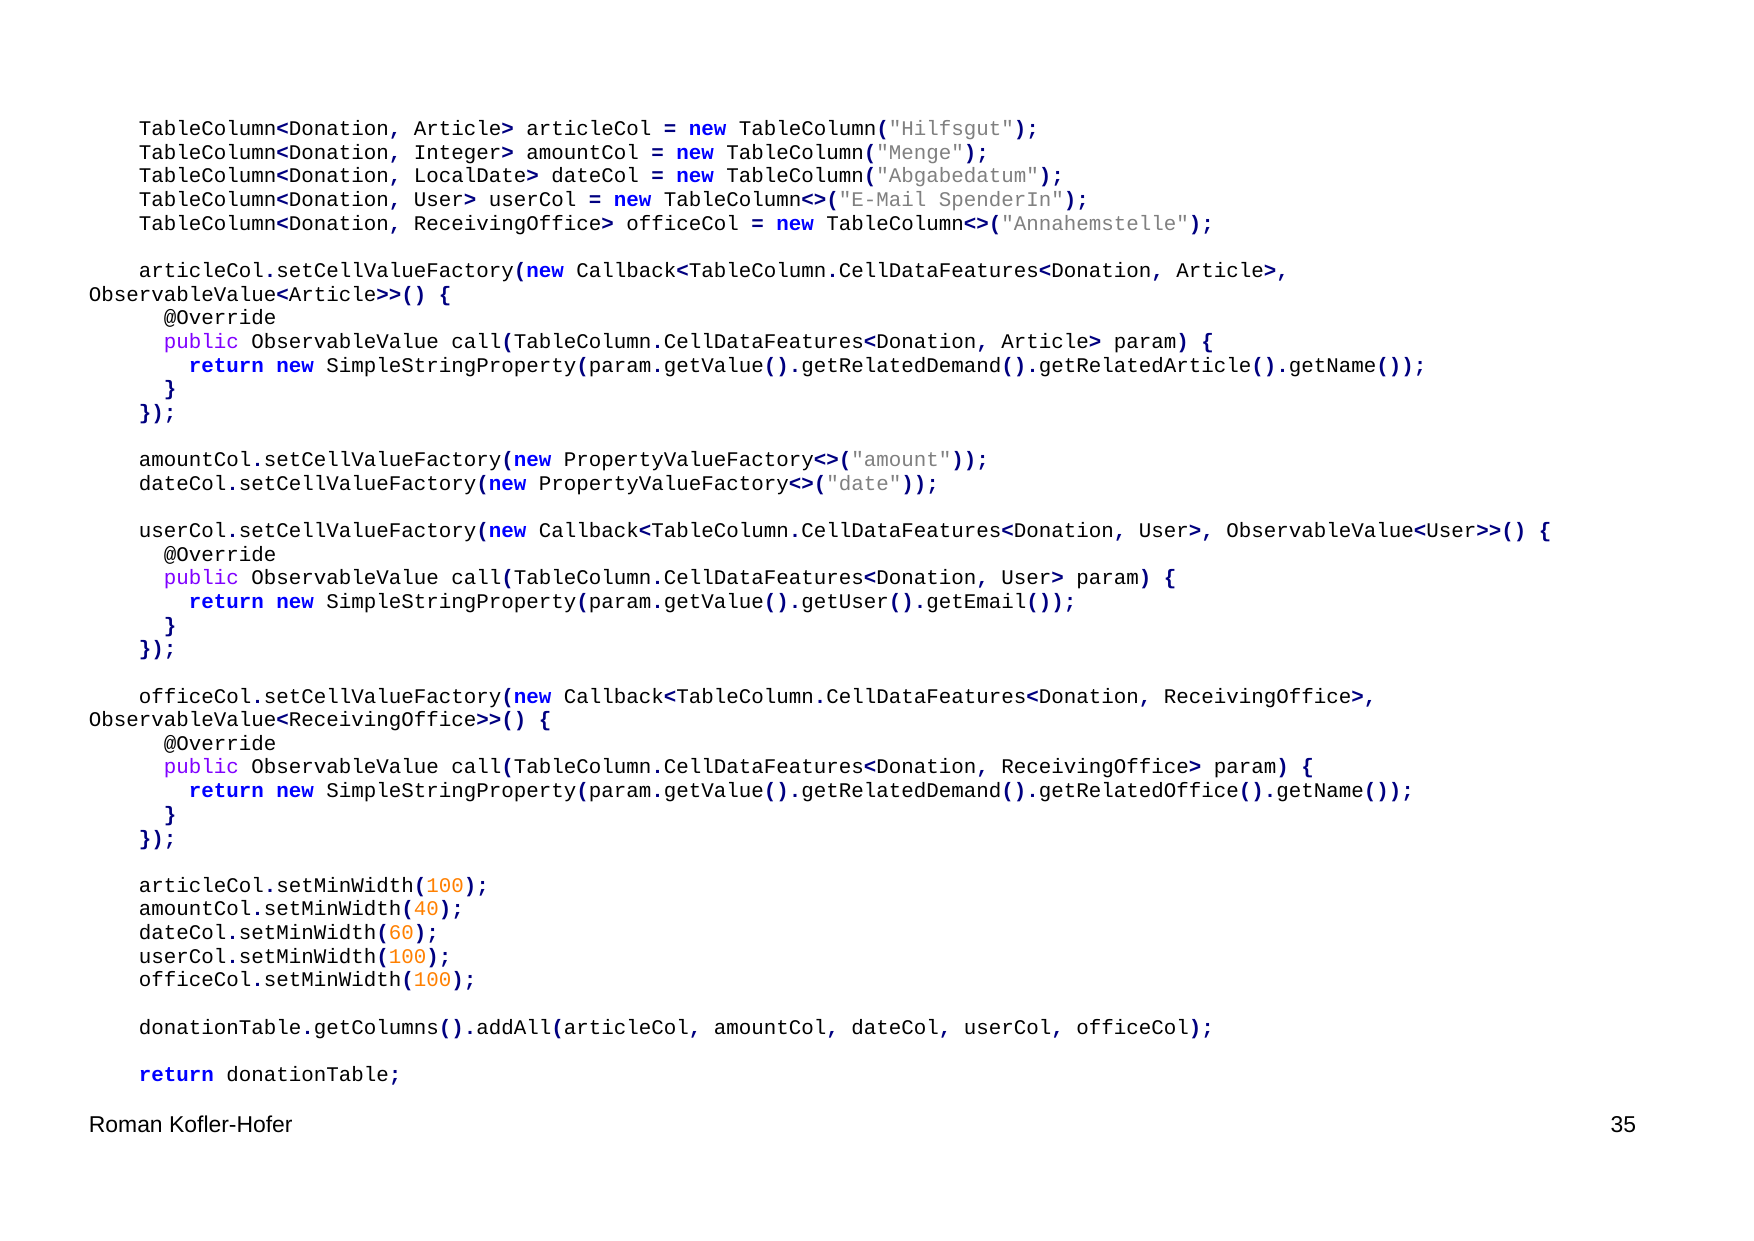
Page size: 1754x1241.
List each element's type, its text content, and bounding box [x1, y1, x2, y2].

text amountCol.setCellValueFactory(new PropertyValueFactory<>("amount")); [89, 449, 1636, 473]
text articleCol.setCellValueFactory(new Callback<TableColumn.CellDataFeatures<Donation, Article>, ObservableValue<Article>>() { [89, 260, 1636, 307]
text }); [89, 827, 1636, 851]
text officeCol.setMinWidth(100); [89, 969, 1636, 993]
text }); [89, 402, 1636, 426]
text return new SimpleStringProperty(param.getValue().getRelatedDemand().getRelatedOffice().getName()); [89, 780, 1636, 804]
text return donationTable; [89, 1064, 1636, 1088]
text donationTable.getColumns().addAll(articleCol, amountCol, dateCol, userCol, officeCol); [89, 1017, 1636, 1040]
text return new SimpleStringProperty(param.getValue().getUser().getEmail()); [89, 591, 1636, 615]
text @Override [89, 733, 1636, 757]
text TableColumn<Donation, LocalDate> dateCol = new TableColumn("Abgabedatum"); [89, 165, 1636, 189]
text } [89, 804, 1636, 827]
text dateCol.setMinWidth(60); [89, 922, 1636, 946]
text return new SimpleStringProperty(param.getValue().getRelatedDemand().getRelatedArticle().getName()); [89, 354, 1636, 378]
text dateCol.setCellValueFactory(new PropertyValueFactory<>("date")); [89, 473, 1636, 496]
text officeCol.setCellValueFactory(new Callback<TableColumn.CellDataFeatures<Donation, ReceivingOffice>, ObservableValue<ReceivingOffice>>() { [89, 686, 1636, 733]
text @Override [89, 544, 1636, 567]
text public ObservableValue call(TableColumn.CellDataFeatures<Donation, ReceivingOffice> param) { [89, 757, 1636, 780]
text TableColumn<Donation, ReceivingOffice> officeCol = new TableColumn<>("Annahemstelle"); [89, 213, 1636, 236]
text public ObservableValue call(TableColumn.CellDataFeatures<Donation, Article> param) { [89, 331, 1636, 354]
text TableColumn<Donation, User> userCol = new TableColumn<>("E-Mail SpenderIn"); [89, 189, 1636, 213]
text amountCol.setMinWidth(40); [89, 898, 1636, 922]
text TableColumn<Donation, Article> articleCol = new TableColumn("Hilfsgut"); [89, 118, 1636, 142]
text } [89, 378, 1636, 402]
text userCol.setCellValueFactory(new Callback<TableColumn.CellDataFeatures<Donation, User>, ObservableValue<User>>() { [89, 520, 1636, 544]
text public ObservableValue call(TableColumn.CellDataFeatures<Donation, User> param) { [89, 567, 1636, 591]
text TableColumn<Donation, Integer> amountCol = new TableColumn("Menge"); [89, 142, 1636, 165]
text articleCol.setMinWidth(100); [89, 875, 1636, 898]
text @Override [89, 307, 1636, 331]
text } [89, 615, 1636, 638]
text }); [89, 638, 1636, 662]
text userCol.setMinWidth(100); [89, 946, 1636, 969]
